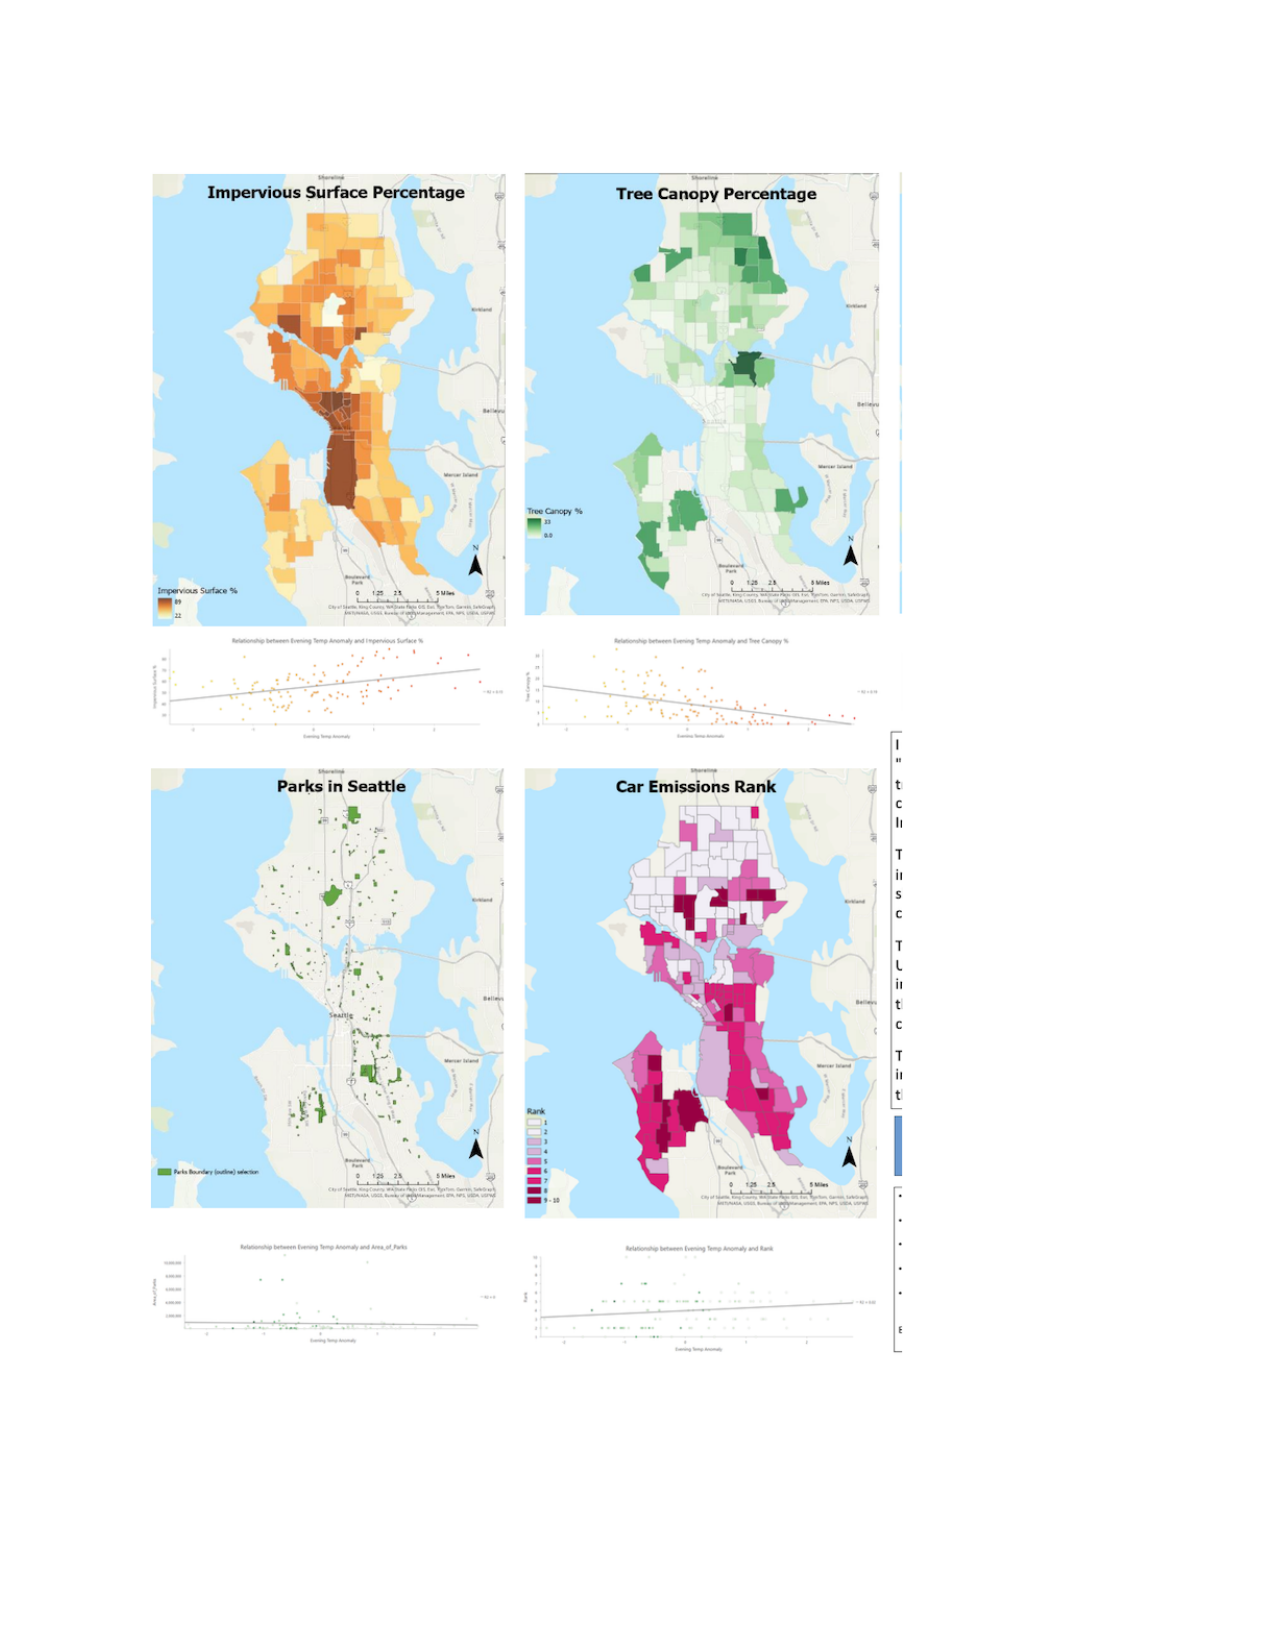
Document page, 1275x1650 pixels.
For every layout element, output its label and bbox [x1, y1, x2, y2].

picture [150, 150, 903, 1375]
